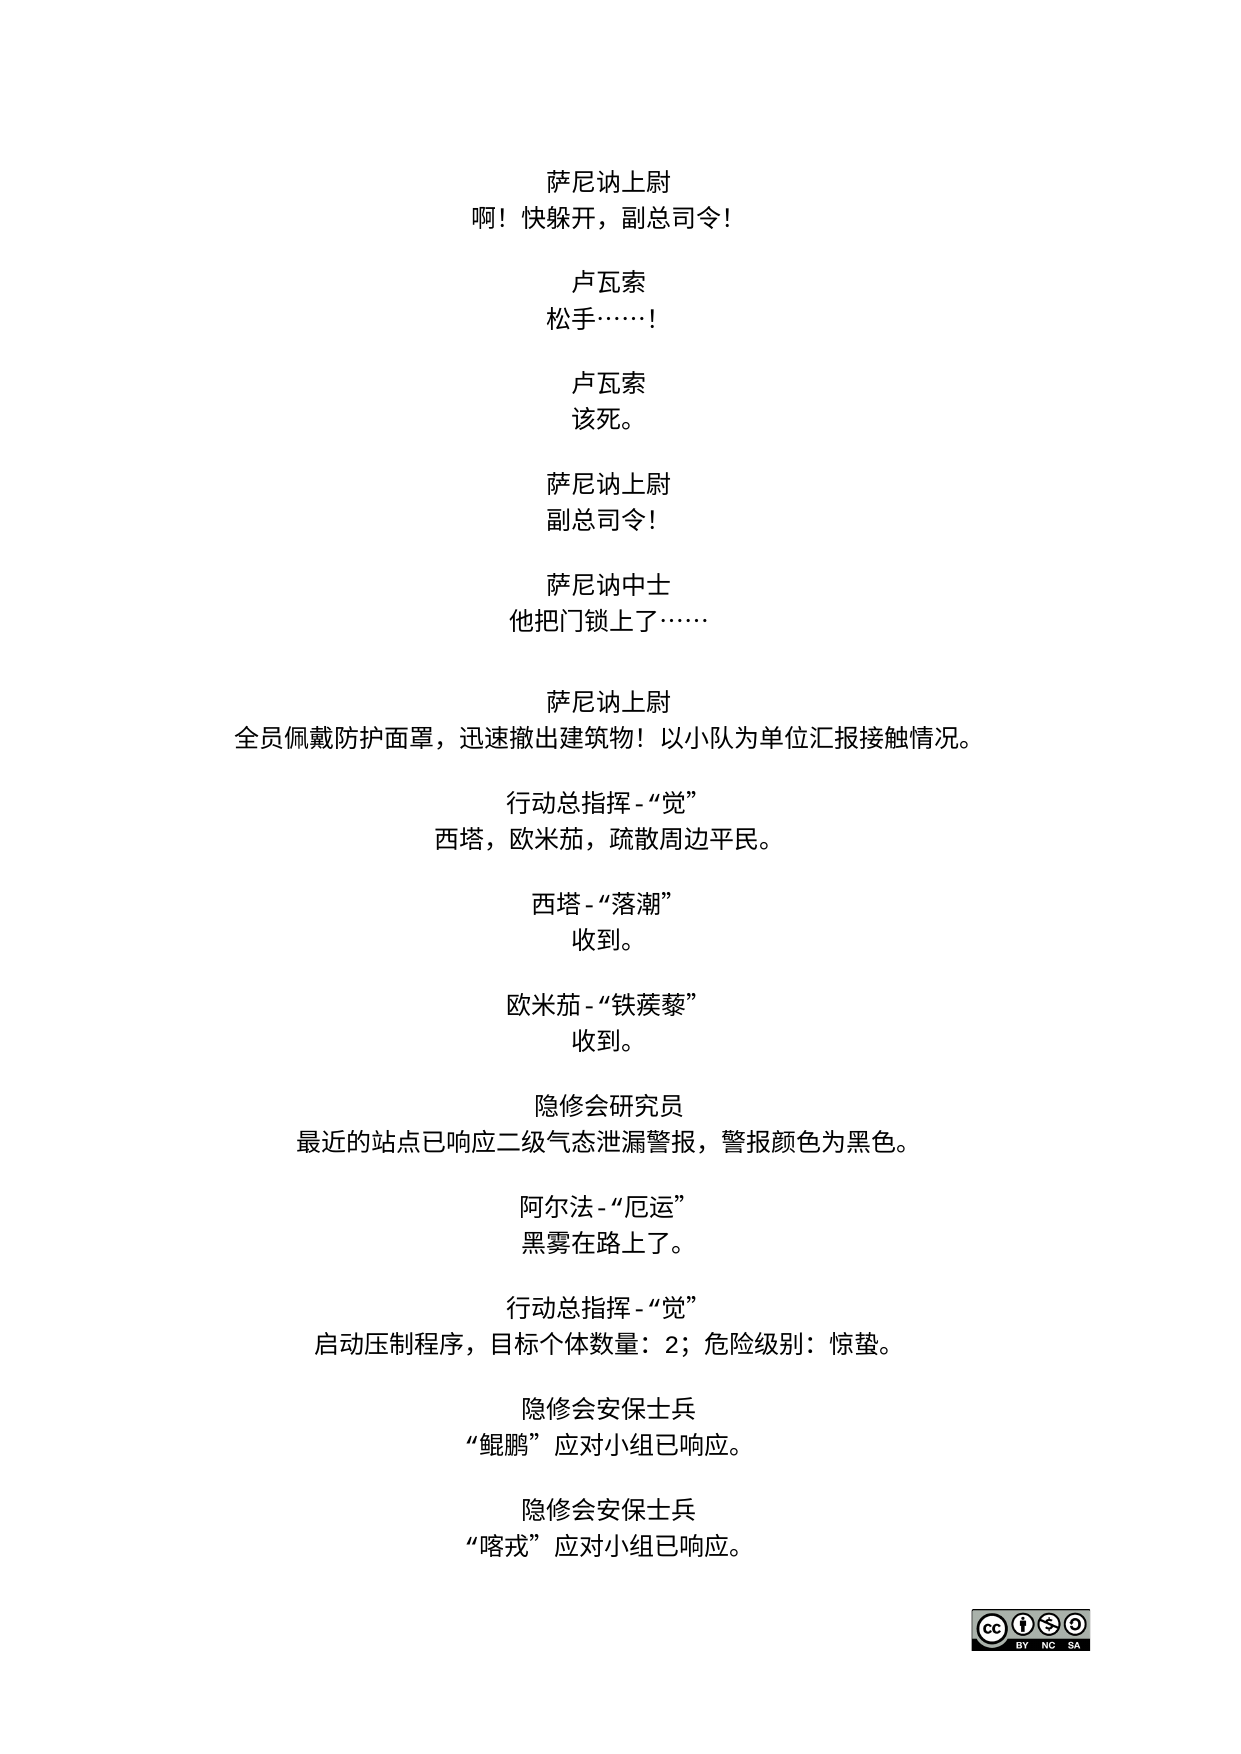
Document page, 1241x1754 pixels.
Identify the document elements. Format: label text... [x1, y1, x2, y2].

text 欧米茄-“铁蒺藜” [194, 985, 1024, 1022]
text 萨尼讷上尉 [194, 162, 1024, 198]
text 萨尼讷中士 [194, 565, 1024, 602]
text 全员佩戴防护面罩，迅速撤出建筑物！以小队为单位汇报接触情况。 [194, 719, 1024, 755]
text “喀戎”应对小组已响应。 [194, 1527, 1024, 1563]
text 行动总指挥-“觉” [194, 783, 1024, 820]
text 西塔，欧米茄，疏散周边平民。 [194, 820, 1024, 856]
text 最近的站点已响应二级气态泄漏警报，警报颜色为黑色。 [194, 1123, 1024, 1159]
text 副总司令！ [194, 501, 1024, 537]
text 黑雾在路上了。 [194, 1224, 1024, 1260]
text 松手……！ [194, 299, 1024, 335]
text 卢瓦索 [194, 263, 1024, 299]
text 隐修会研究员 [194, 1086, 1024, 1123]
text 收到。 [194, 1022, 1024, 1058]
text 啊！快躲开，副总司令！ [194, 198, 1024, 234]
text 西塔-“落潮” [194, 884, 1024, 921]
text 该死。 [194, 400, 1024, 436]
text 萨尼讷上尉 [194, 682, 1024, 719]
text 阿尔法-“厄运” [194, 1187, 1024, 1224]
text 他把门锁上了…… [194, 602, 1024, 638]
text 隐修会安保士兵 [194, 1491, 1024, 1527]
text 行动总指挥-“觉” [194, 1288, 1024, 1325]
text “鲲鹏”应对小组已响应。 [194, 1426, 1024, 1462]
text 卢瓦索 [194, 364, 1024, 400]
text 收到。 [194, 921, 1024, 957]
picture [971, 1609, 1091, 1651]
text 隐修会安保士兵 [194, 1389, 1024, 1426]
text 启动压制程序，目标个体数量：2；危险级别：惊蛰。 [194, 1325, 1024, 1361]
text 萨尼讷上尉 [194, 464, 1024, 501]
